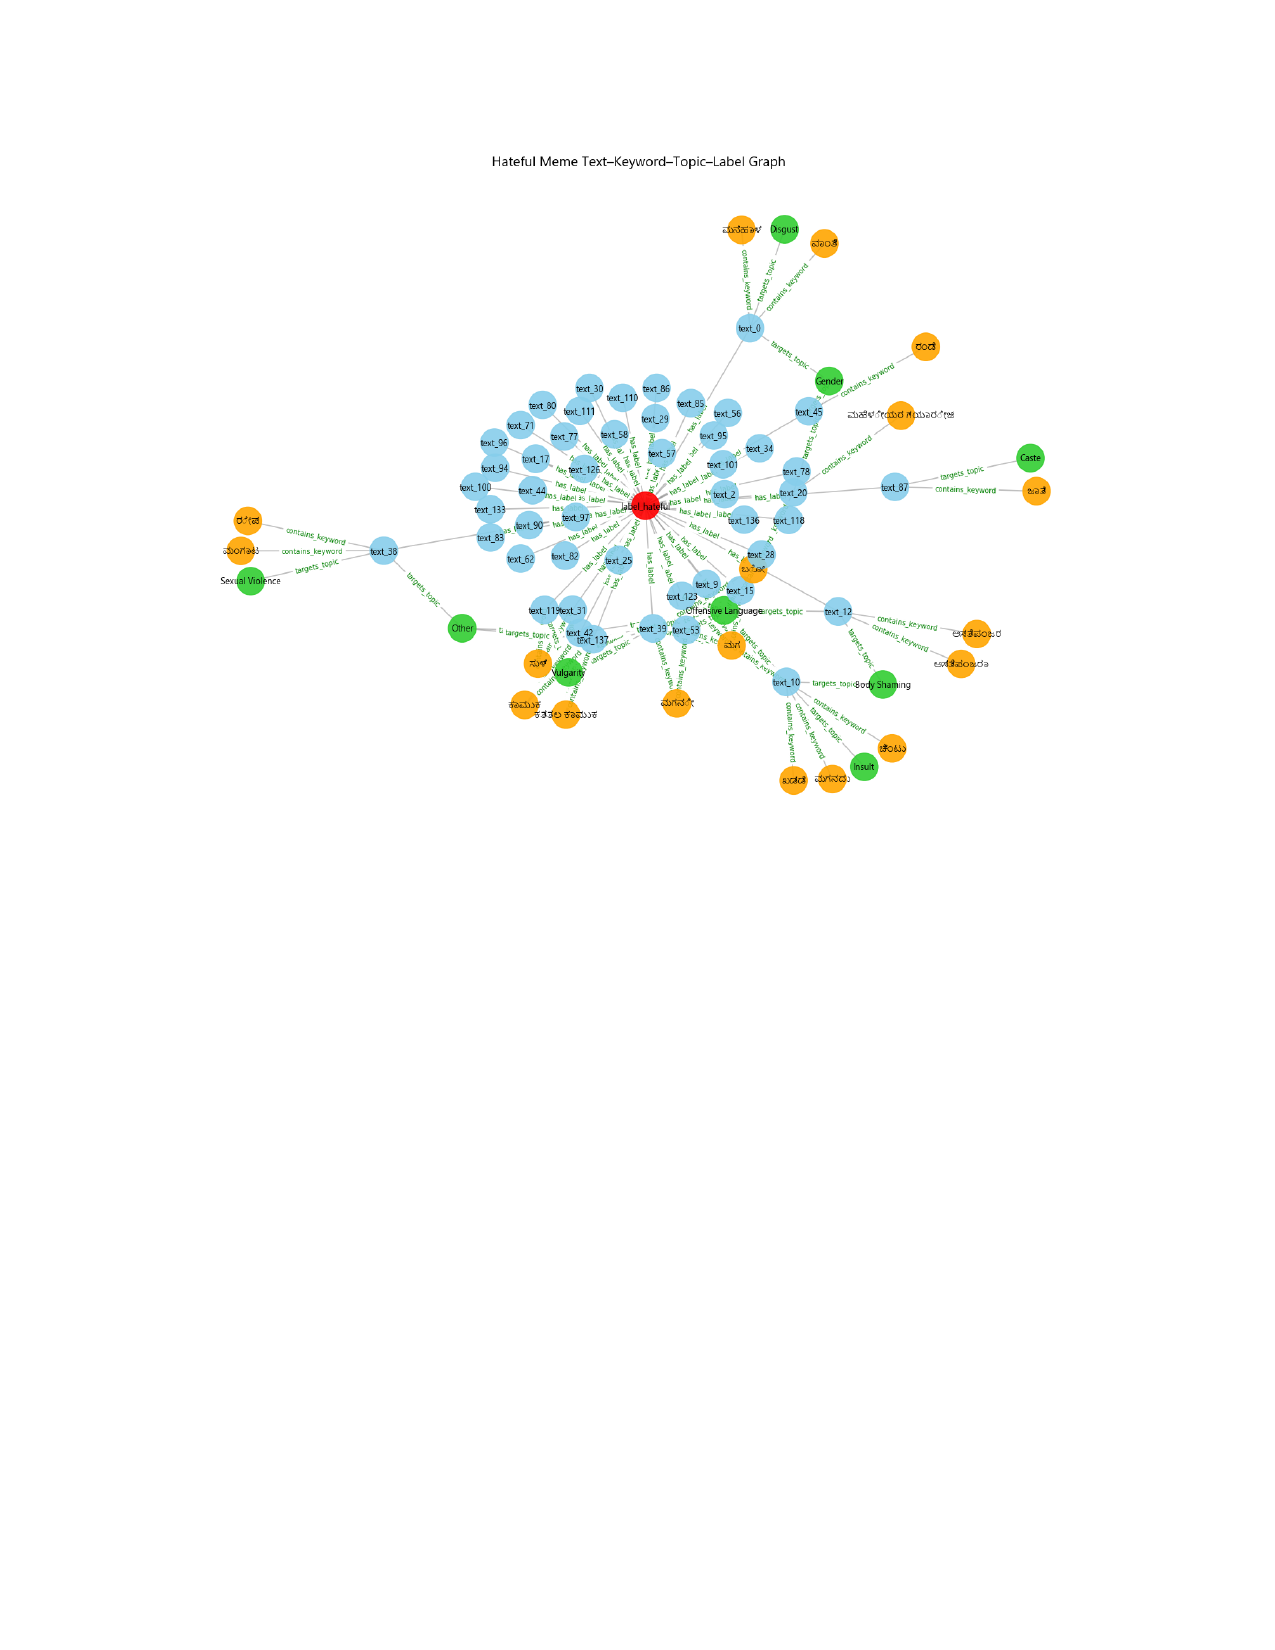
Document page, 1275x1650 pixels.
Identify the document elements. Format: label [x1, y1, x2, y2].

picture [150, 150, 1125, 845]
